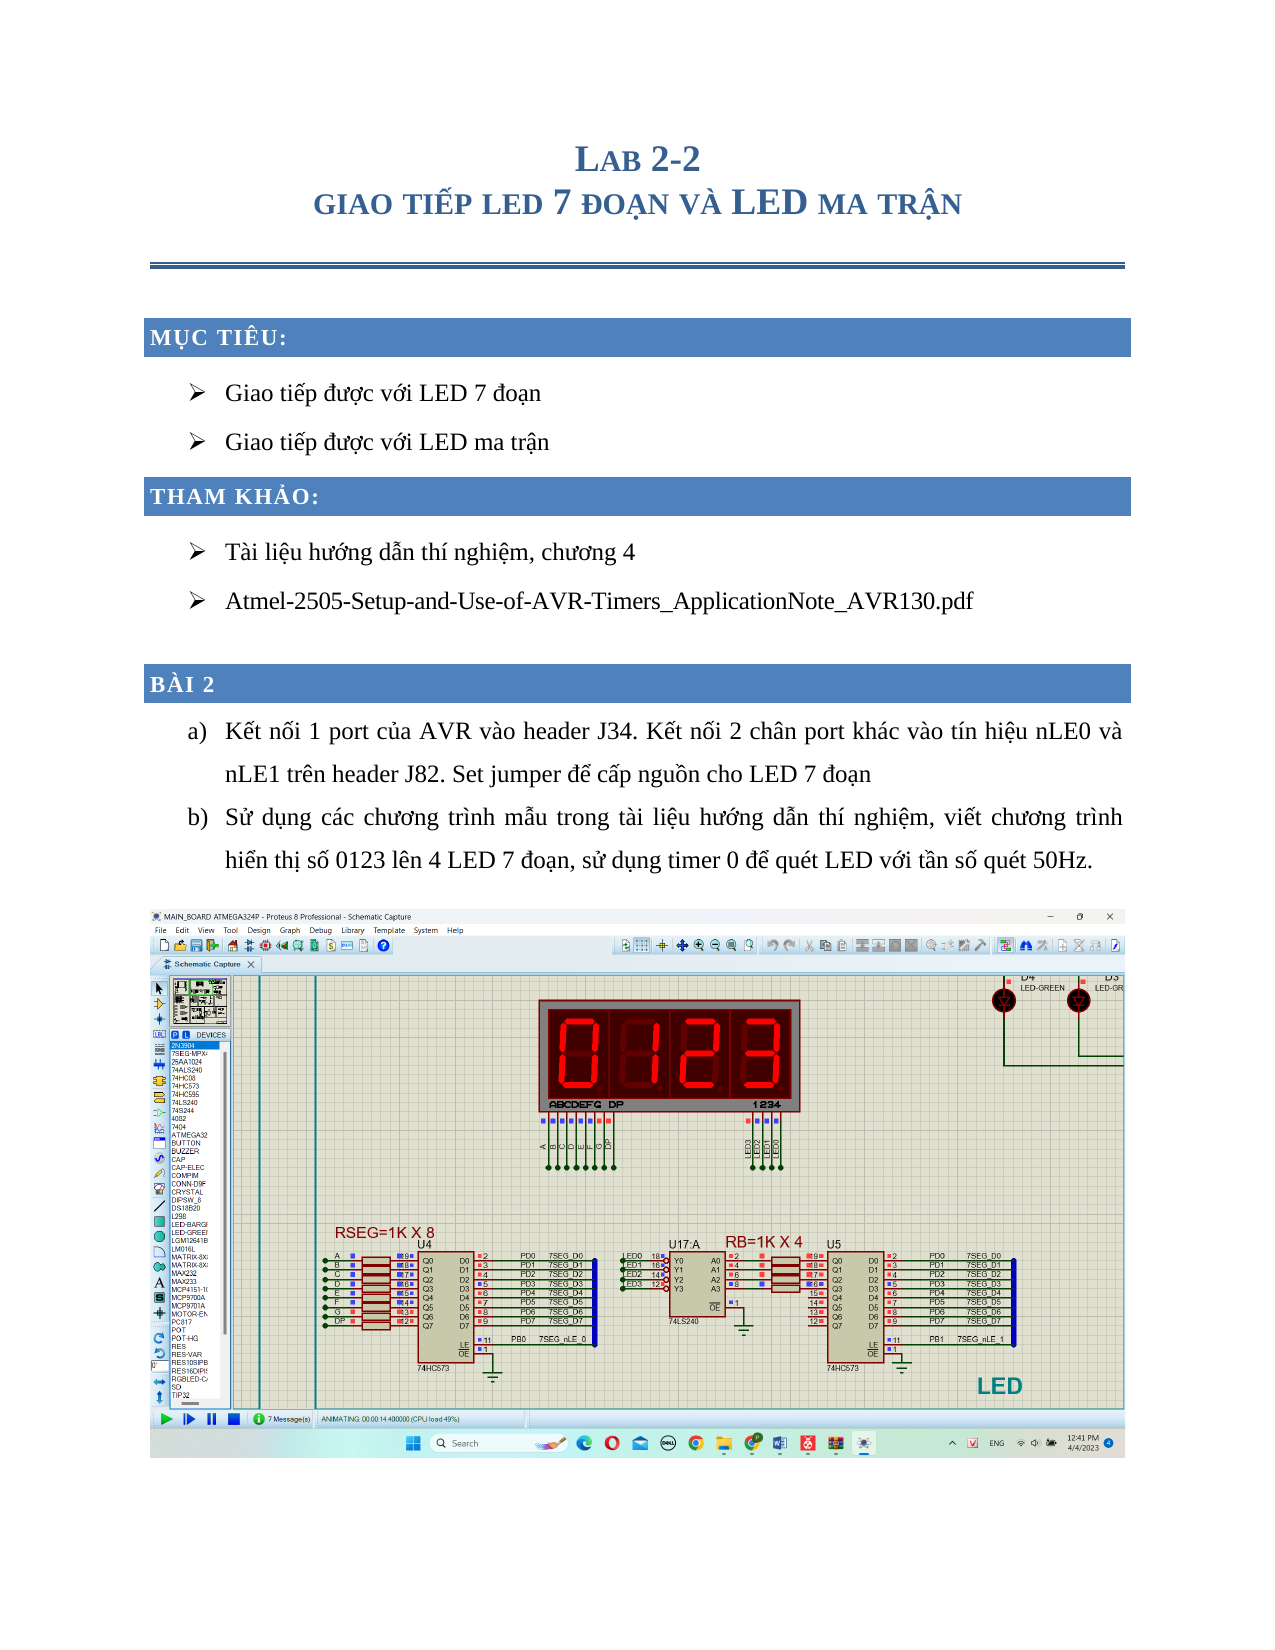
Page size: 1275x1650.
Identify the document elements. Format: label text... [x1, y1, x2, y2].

subtitle Bài 2 [150, 671, 1125, 697]
title Giao tiếp được với LED ma trận [187, 427, 1125, 456]
picture [150, 909, 1125, 1458]
title Atmel-2505-Setup-and-Use-of-AVR-Timers_ApplicationNote_AVR130.pdf [187, 586, 1125, 615]
subtitle Tham khảo: [150, 483, 1125, 509]
title Tài liệu hướng dẫn thí nghiệm, chương 4 [187, 537, 1125, 565]
title Giao tiếp được với LED 7 đoạn [187, 378, 1125, 407]
list Sử dụng các chương trình mẫu trong tài liệu hướng dẫn thí nghiệm, viết chương trình hiển thị số 0123 lên 4 LED 7 đoạn, sử dụng timer 0 để quét LED với tần số quét 50Hz. [187, 802, 1125, 874]
subtitle Mục tiêu: [150, 324, 1125, 351]
list Kết nối 1 port của AVR vào header J34. Kết nối 2 chân port khác vào tín hiệu nLE0 và nLE1 trên header J82. Set jumper để cấp nguồn cho LED 7 đoạn [187, 716, 1125, 788]
